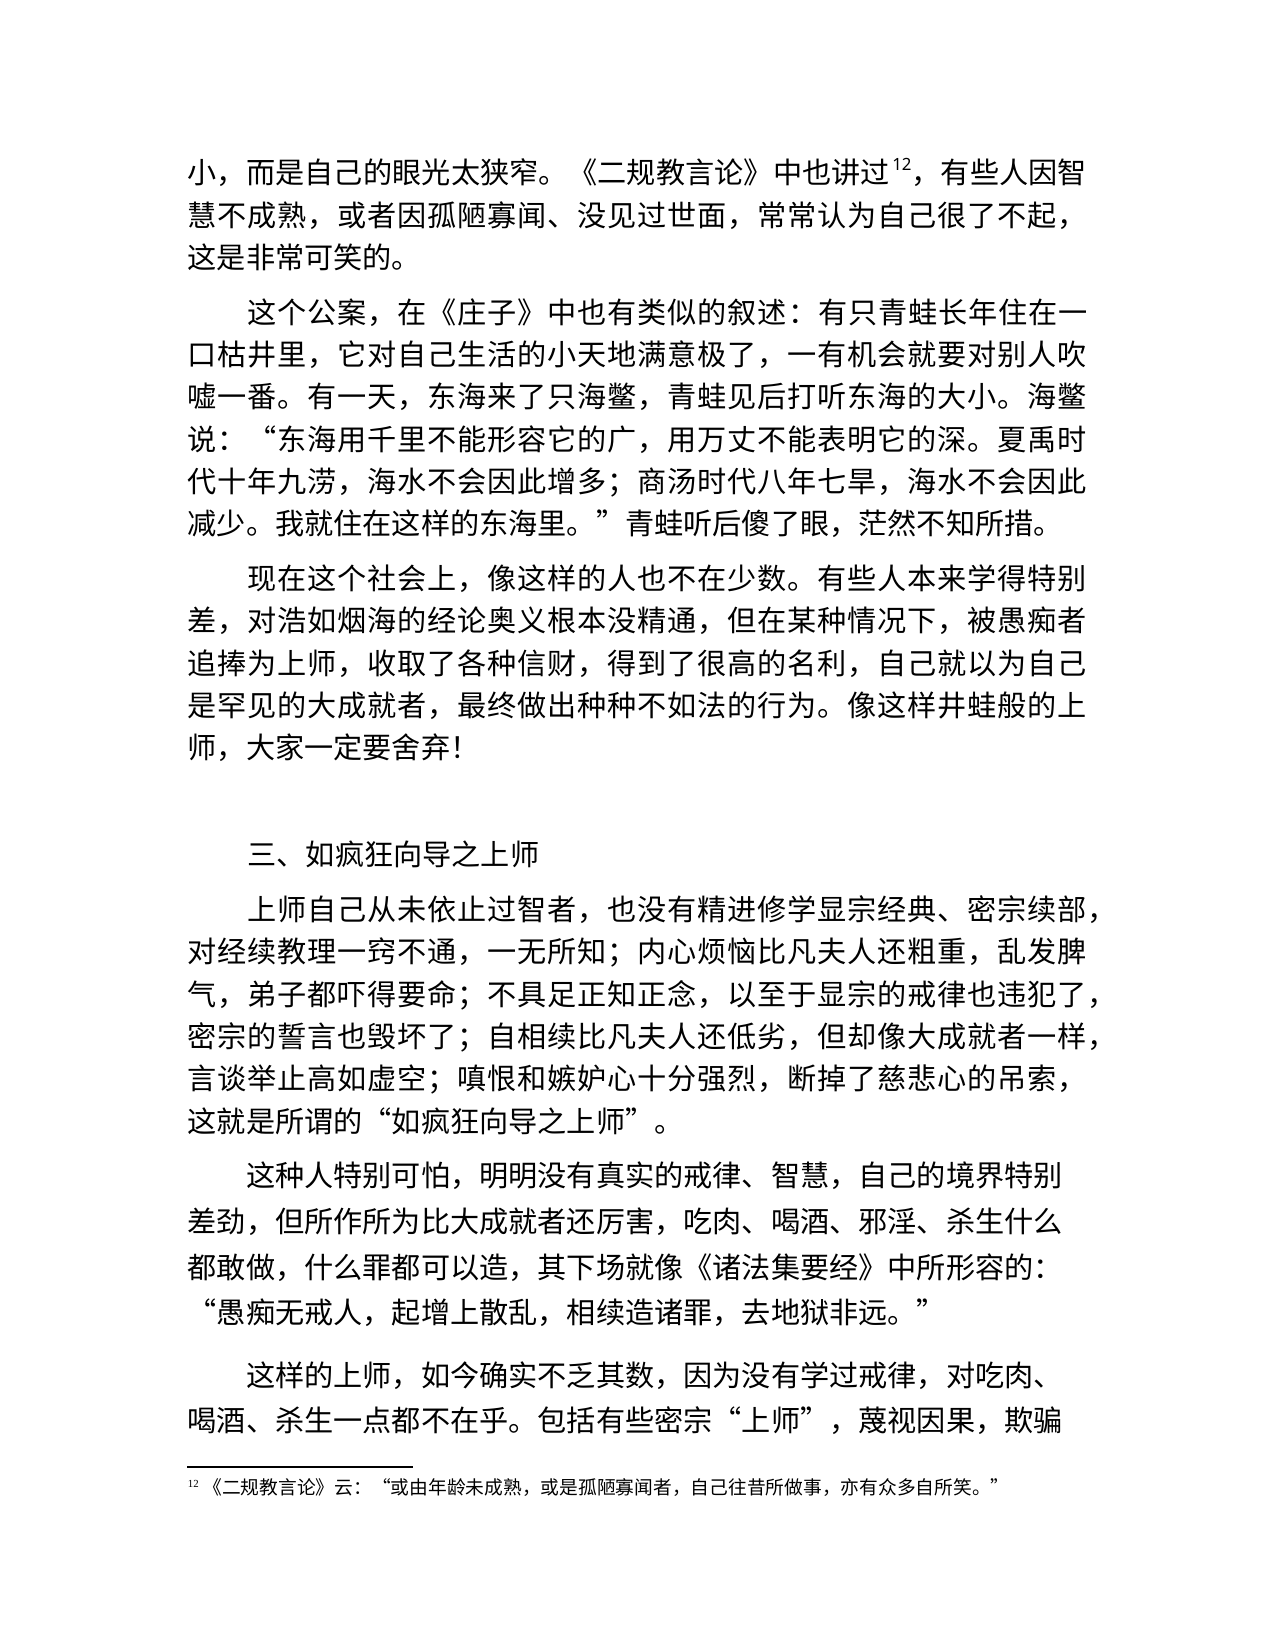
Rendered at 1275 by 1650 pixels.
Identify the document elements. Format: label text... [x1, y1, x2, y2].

text 上师自己从未依止过智者，也没有精进修学显宗经典、密宗续部，对经续教理一窍不通，一无所知；内心烦恼比凡夫人还粗重，乱发脾气，弟子都吓得要命；不具足正知正念，以至于显宗的戒律也违犯了，密宗的誓言也毁坏了；自相续比凡夫人还低劣，但却像大成就者一样，言谈举止高如虚空；嗔恨和嫉妒心十分强烈，断掉了慈悲心的吊索，这就是所谓的“如疯狂向导之上师”。 [187, 887, 1087, 1140]
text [187, 1352, 1087, 1440]
text 现在这个社会上，像这样的人也不在少数。有些人本来学得特别差，对浩如烟海的经论奥义根本没精通，但在某种情况下，被愚痴者追捧为上师，收取了各种信财，得到了很高的名利，自己就以为自己是罕见的大成就者，最终做出种种不如法的行为。像这样井蛙般的上师，大家一定要舍弃！ [187, 556, 1087, 767]
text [187, 150, 1087, 277]
text 这个公案，在《庄子》中也有类似的叙述：有只青蛙长年住在一口枯井里，它对自己生活的小天地满意极了，一有机会就要对别人吹嘘一番。有一天，东海来了只海鳖，青蛙见后打听东海的大小。海鳖说：“东海用千里不能形容它的广，用万丈不能表明它的深。夏禹时代十年九涝，海水不会因此增多；商汤时代八年七旱，海水不会因此减少。我就住在这样的东海里。”青蛙听后傻了眼，茫然不知所措。 [187, 289, 1087, 543]
text 三、如疯狂向导之上师 [187, 832, 1087, 874]
text 这种人特别可怕，明明没有真实的戒律、智慧，自己的境界特别差劲，但所作所为比大成就者还厉害，吃肉、喝酒、邪淫、杀生什么都敢做，什么罪都可以造，其下场就像《诸法集要经》中所形容的：“愚痴无戒人，起增上散乱，相续造诸罪，去地狱非远。” [187, 1153, 1087, 1332]
